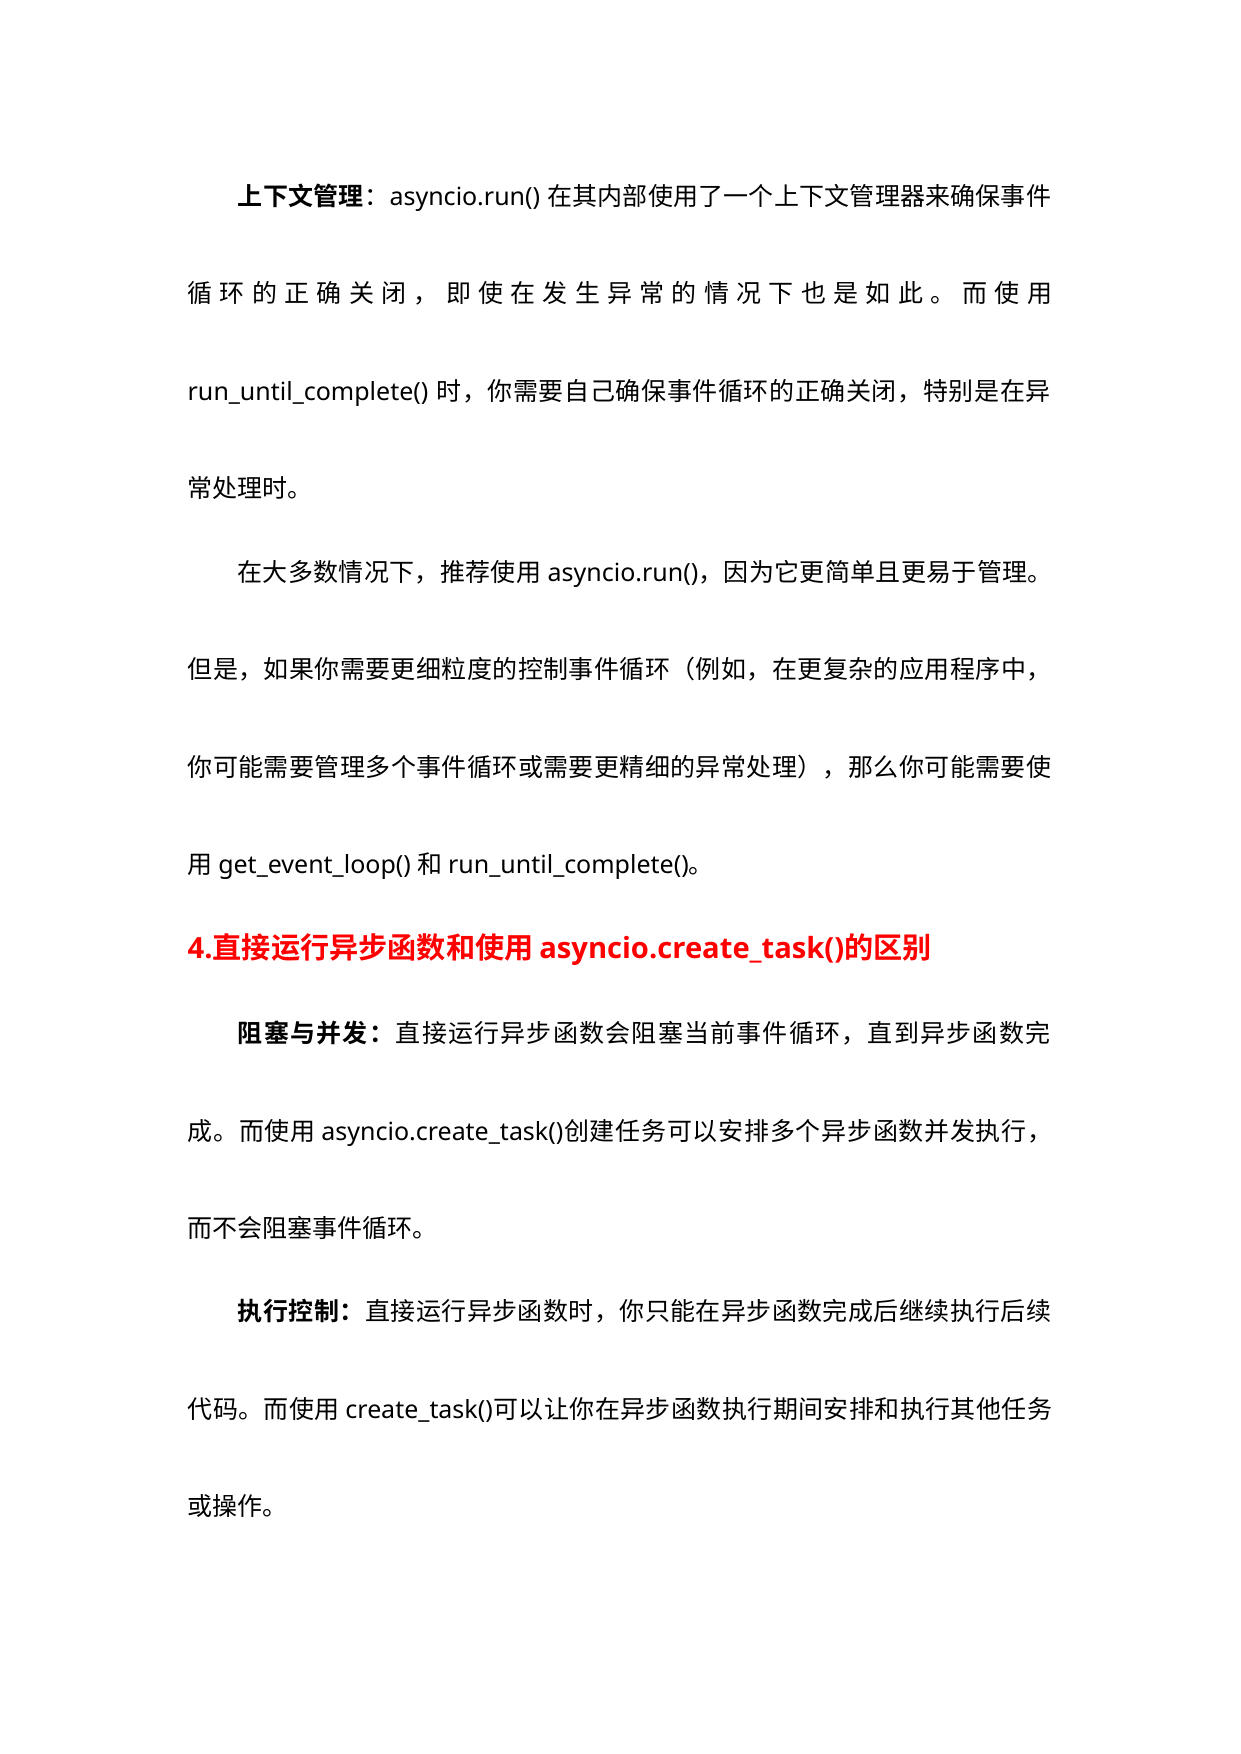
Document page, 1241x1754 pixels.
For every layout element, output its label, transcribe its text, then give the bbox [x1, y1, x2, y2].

list 在大多数情况下，推荐使用 asyncio.run()，因为它更简单且更易于管理。但是，如果你需要更细粒度的控制事件循环（例如，在更复杂的应用程序中，你可能需要管理多个事件循环或需要更精细的异常处理），那么你可能需要使用 get_event_loop() 和 run_until_complete()。 [187, 538, 1053, 895]
list 上下文管理：asyncio.run() 在其内部使用了一个上下文管理器来确保事件循环的正确关闭，即使在发生异常的情况下也是如此。而使用 run_until_complete() 时，你需要自己确保事件循环的正确关闭，特别是在异常处理时。 [187, 162, 1053, 519]
list 执行控制：直接运行异步函数时，你只能在异步函数完成后继续执行后续代码。而使用create_task()可以让你在异步函数执行期间安排和执行其他任务或操作。 [187, 1277, 1053, 1537]
list 4.直接运行异步函数和使用asyncio.create_task()的区别 [187, 913, 1053, 978]
list 阻塞与并发：直接运行异步函数会阻塞当前事件循环，直到异步函数完成。而使用asyncio.create_task()创建任务可以安排多个异步函数并发执行，而不会阻塞事件循环。 [187, 999, 1053, 1259]
